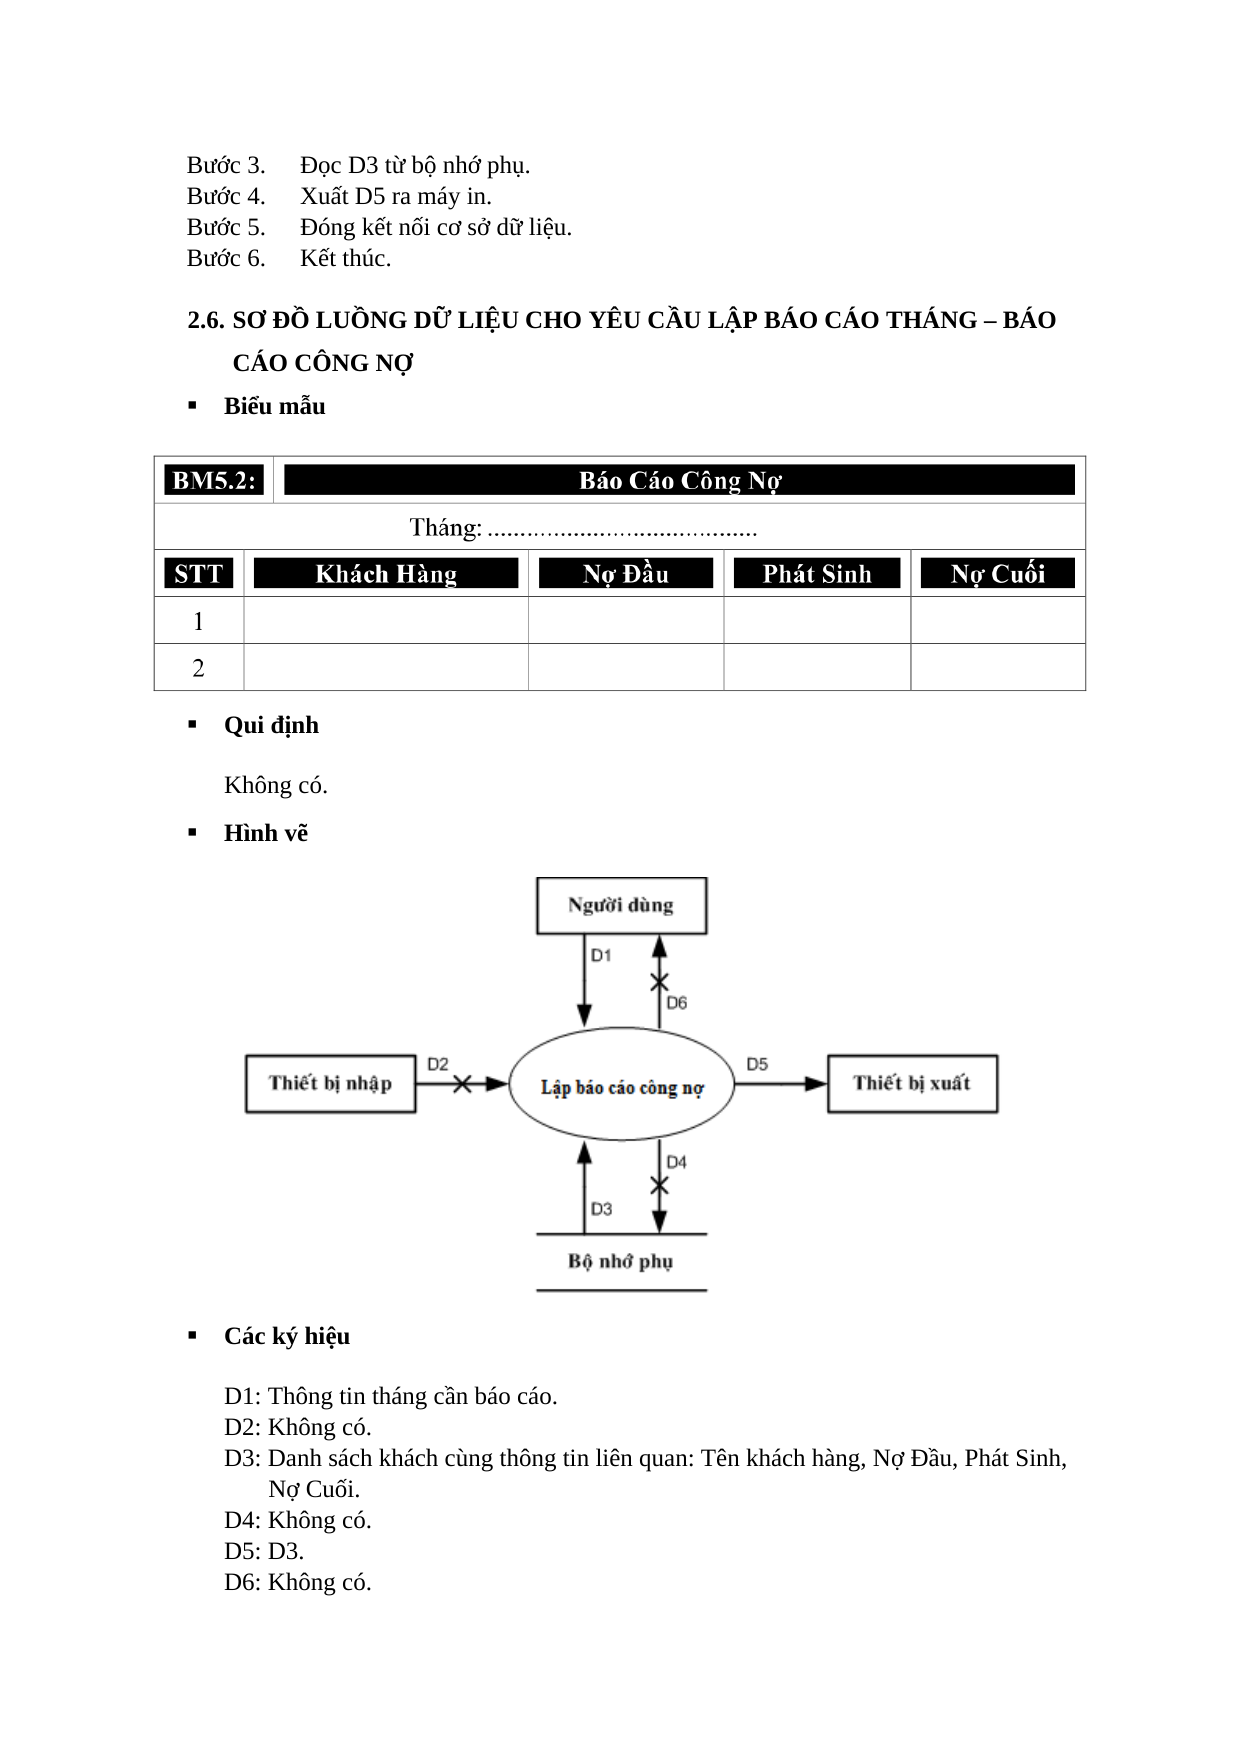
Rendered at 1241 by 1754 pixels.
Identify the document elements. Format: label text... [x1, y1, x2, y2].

list Hình vẽ [186, 818, 1090, 846]
picture [150, 451, 1088, 692]
list Qui định [186, 710, 1090, 739]
text Bước 6. Kết thúc. [186, 243, 1090, 272]
text Bước 4. Xuất D5 ra máy in. [186, 181, 1090, 210]
text D2: Không có. [224, 1412, 1090, 1441]
text D3: Danh sách khách cùng thông tin liên quan: Tên khách hàng, Nợ Đầu, Phát Sinh, Nợ Cuối. [224, 1443, 1090, 1503]
list SƠ ĐỒ LUỒNG DỮ LIỆU CHO YÊU CẦU LẬP BÁO CÁO THÁNG – BÁO CÁO CÔNG NỢ [187, 305, 1090, 377]
list Các ký hiệu [186, 1321, 1090, 1350]
text Bước 3. Đọc D3 từ bộ nhớ phụ. [186, 150, 1090, 179]
text Bước 5. Đóng kết nối cơ sở dữ liệu. [186, 212, 1090, 241]
picture [204, 877, 1037, 1302]
text D6: Không có. [224, 1567, 1090, 1596]
text D1: Thông tin tháng cần báo cáo. [224, 1381, 1090, 1409]
text D5: D3. [224, 1536, 1090, 1565]
text D4: Không có. [224, 1505, 1090, 1534]
list Biểu mẫu [186, 391, 1090, 420]
text Không có. [224, 770, 1090, 799]
